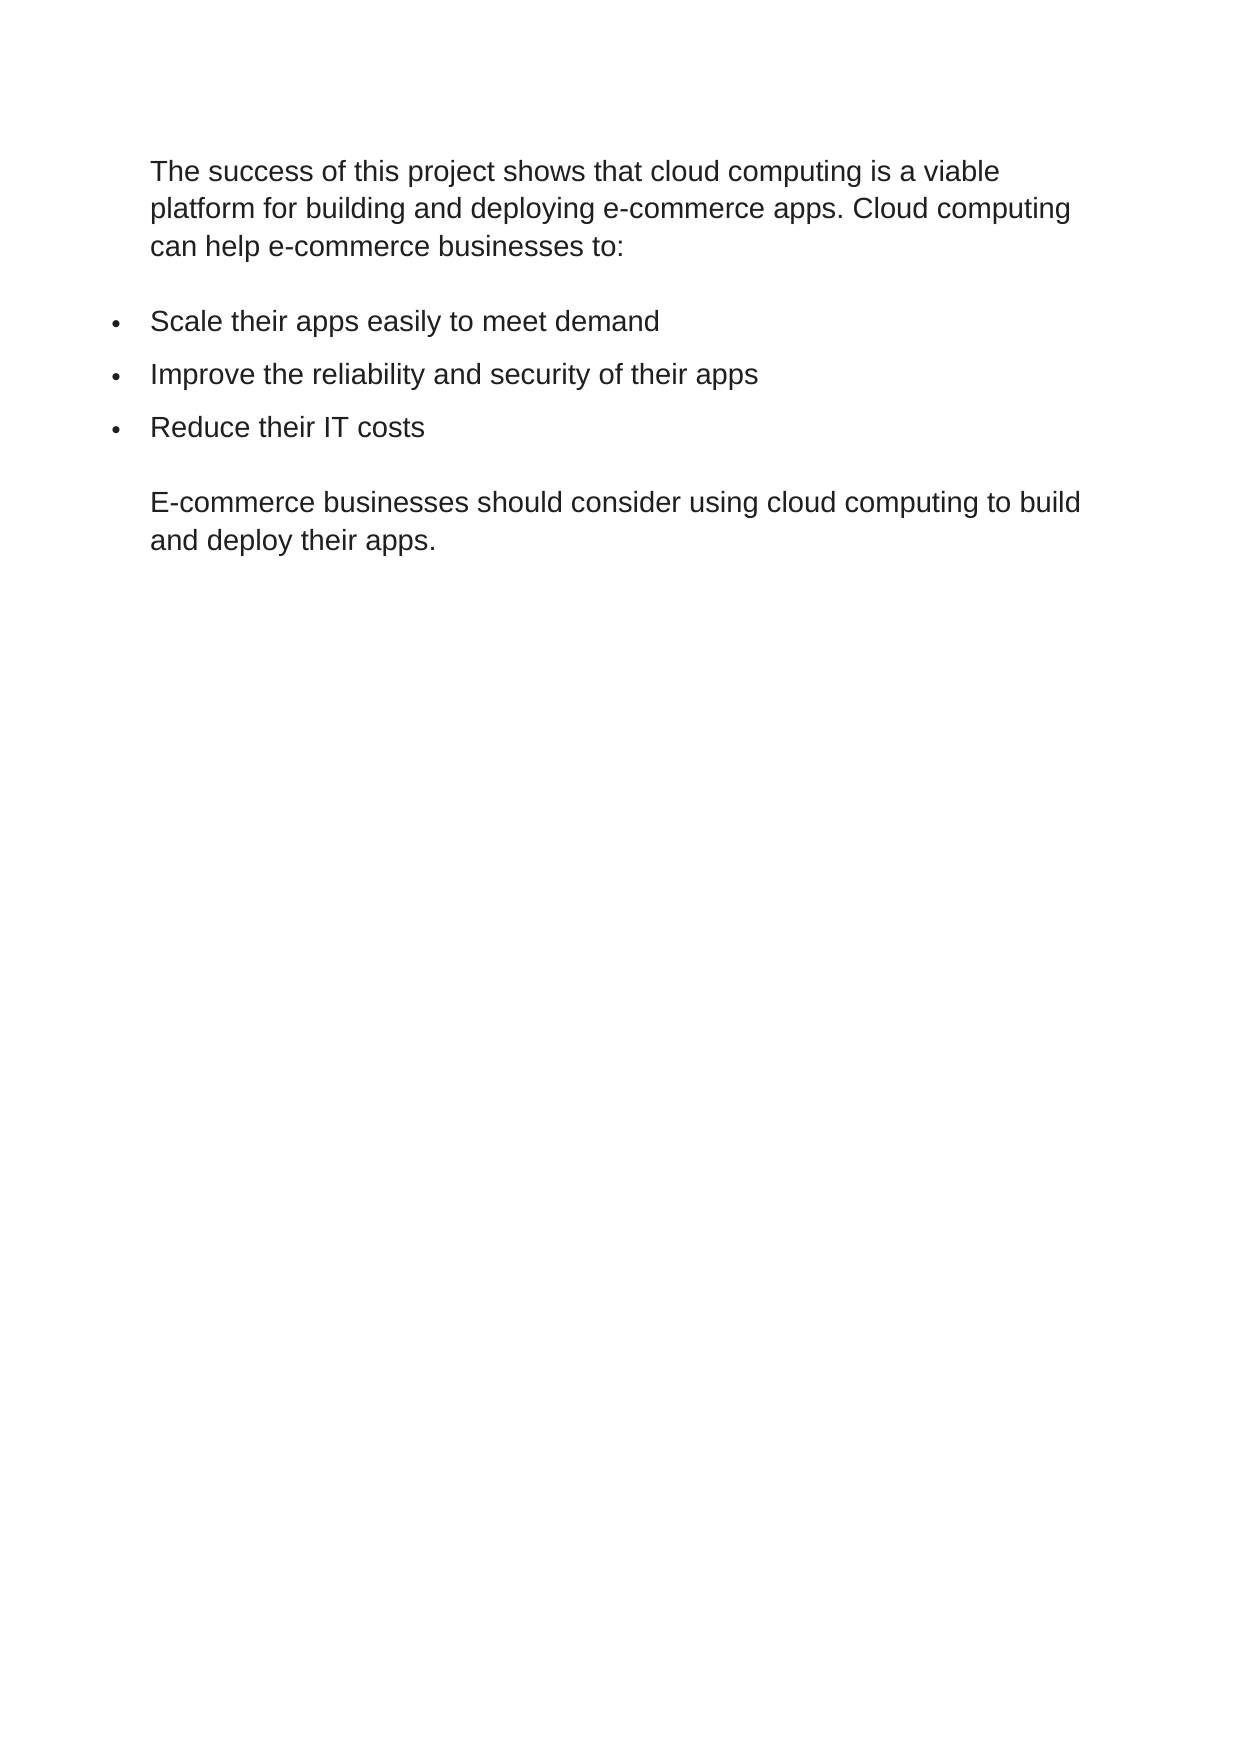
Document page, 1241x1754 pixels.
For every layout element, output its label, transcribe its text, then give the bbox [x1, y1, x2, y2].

list Reduce their IT costs [112, 406, 1090, 444]
list Improve the reliability and security of their apps [112, 353, 1090, 391]
text E-commerce businesses should consider using cloud computing to build and deploy their apps. [150, 481, 1090, 556]
list Scale their apps easily to meet demand [112, 300, 1090, 337]
text The success of this project shows that cloud computing is a viable platform for building and deploying e-commerce apps. Cloud computing can help e-commerce businesses to: [150, 150, 1090, 262]
